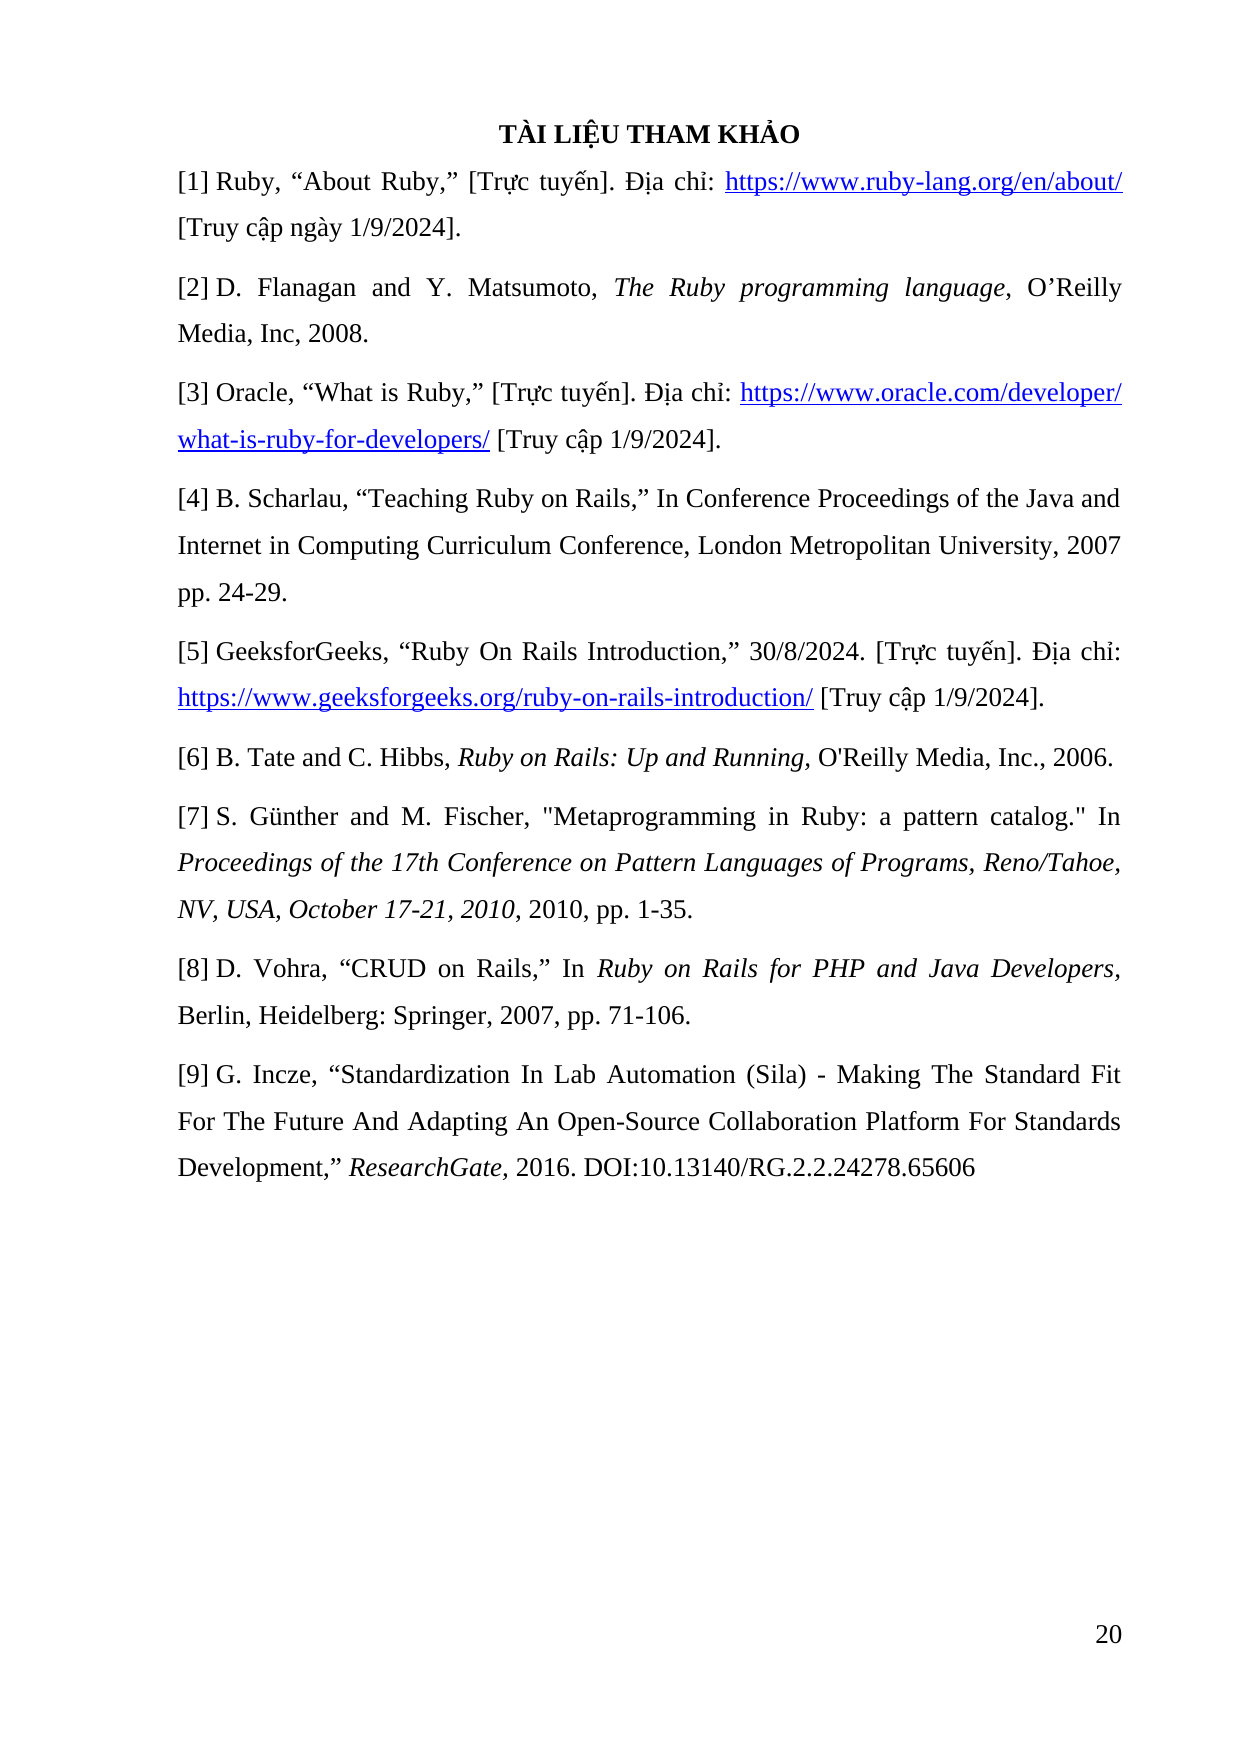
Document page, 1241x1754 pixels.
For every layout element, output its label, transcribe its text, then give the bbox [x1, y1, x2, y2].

list Ruby, “About Ruby,” [Trực tuyến]. Địa chỉ: https://www.ruby-lang.org/en/about/ [Truy cập ngày 1/9/2024]. [177, 165, 1122, 243]
list B. Scharlau, “Teaching Ruby on Rails,” In Conference Proceedings of the Java and Internet in Computing Curriculum Conference, London Metropolitan University, 2007 pp. 24-29. [177, 482, 1122, 607]
list G. Incze, “Standardization In Lab Automation (Sila) - Making The Standard Fit For The Future And Adapting An Open-Source Collaboration Platform For Standards Development,” ResearchGate, 2016. DOI:10.13140/RG.2.2.24278.65606 [177, 1058, 1122, 1183]
text TÀI LIỆU THAM KHẢO [177, 118, 1122, 149]
list Oracle, “What is Ruby,” [Trực tuyến]. Địa chỉ: https://www.oracle.com/developer/ what-is-ruby-for-developers/ [Truy cập 1/9/2024]. [177, 376, 1122, 454]
list B. Tate and C. Hibbs, Ruby on Rails: Up and Running, O'Reilly Media, Inc., 2006. [177, 741, 1122, 772]
list S. Günther and M. Fischer, "Metaprogramming in Ruby: a pattern catalog." In Proceedings of the 17th Conference on Pattern Languages of Programs, Reno/Tahoe, NV, USA, October 17-21, 2010, 2010, pp. 1-35. [177, 800, 1122, 924]
list D. Vohra, “CRUD on Rails,” In Ruby on Rails for PHP and Java Developers, Berlin, Heidelberg: Springer, 2007, pp. 71-106. [177, 952, 1122, 1030]
list D. Flanagan and Y. Matsumoto, The Ruby programming language, O’Reilly Media, Inc, 2008. [177, 271, 1122, 348]
list GeeksforGeeks, “Ruby On Rails Introduction,” 30/8/2024. [Trực tuyến]. Địa chỉ: https://www.geeksforgeeks.org/ruby-on-rails-introduction/ [Truy cập 1/9/2024]. [177, 635, 1122, 713]
